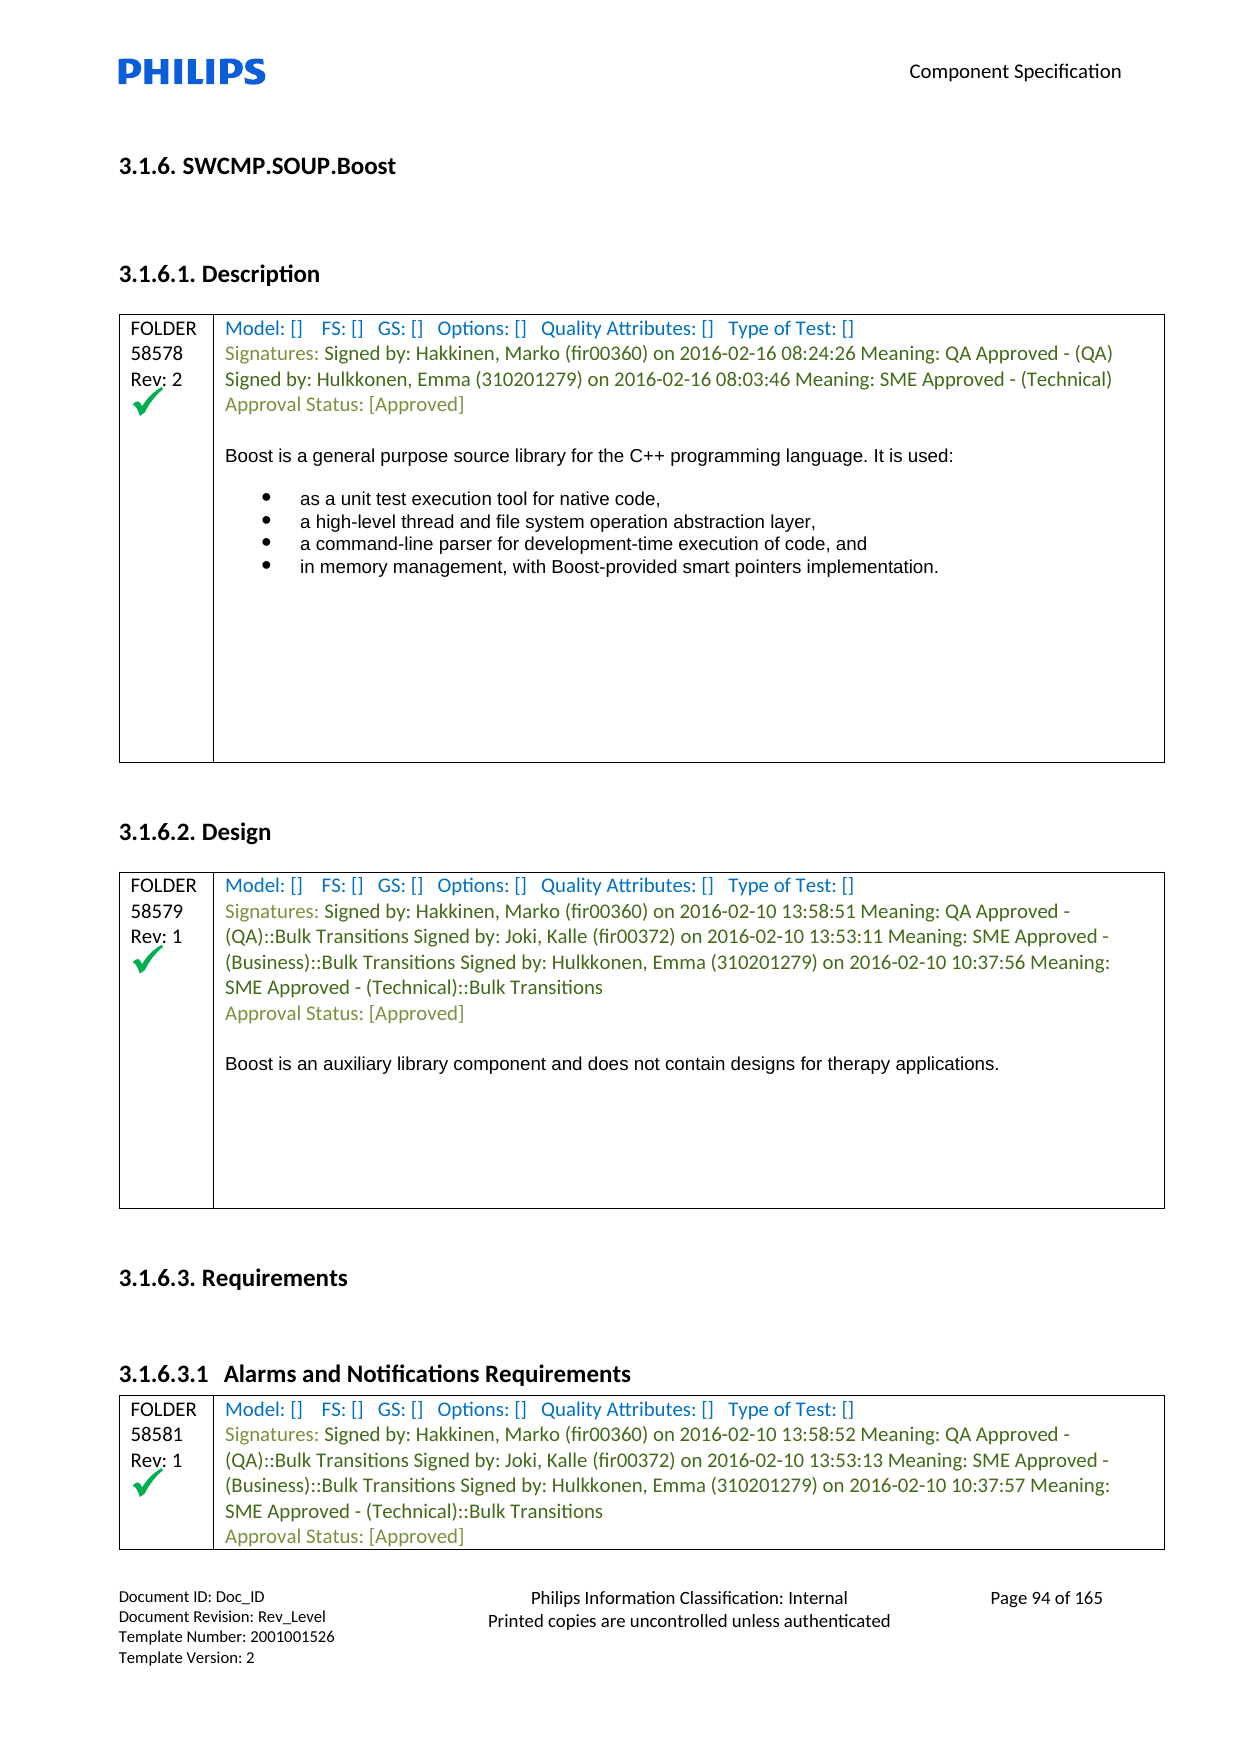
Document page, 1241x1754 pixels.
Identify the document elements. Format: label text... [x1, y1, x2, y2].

subtitle Alarms and Notifications Requirements [118, 1358, 1122, 1389]
subtitle Requirements [118, 1262, 1122, 1293]
subtitle SWCMP.SOUP.Boost [118, 150, 1122, 181]
table_header Model: [] FS: [] GS: [] Options: [] Quality Attributes: [] Type of Test: [] Signatures: Signed by: Hakkinen, Marko (fir00360) on 2016-02-10 13:58:51 Meaning: QA Approved - (QA)::Bulk Transitions Signed by: Joki, Kalle (fir00372) on 2016-02-10 13:53:11 Meaning: SME Approved - (Business)::Bulk Transitions Signed by: Hulkkonen, Emma (310201279) on 2016-02-10 10:37:56 Meaning: SME Approved - (Technical)::Bulk Transitions Approval Status: [Approved] Boost is an auxiliary library component and does not contain designs for therapy applications. [214, 873, 1164, 1208]
table_header Model: [] FS: [] GS: [] Options: [] Quality Attributes: [] Type of Test: [] Signatures: Signed by: Hakkinen, Marko (fir00360) on 2016-02-16 08:24:26 Meaning: QA Approved - (QA) Signed by: Hulkkonen, Emma (310201279) on 2016-02-16 08:03:46 Meaning: SME Approved - (Technical) Approval Status: [Approved] Boost is a general purpose source library for the C++ programming language. It is used: as a unit test execution tool for native code, a high-level thread and file system operation abstraction layer, a command-line parser for development-time execution of code, and in memory management, with Boost-provided smart pointers implementation. [214, 315, 1164, 762]
subtitle Description [118, 258, 1122, 289]
table_header FOLDER 58579 Rev: 1 [120, 873, 213, 1208]
table_header FOLDER 58578 Rev: 2 [120, 315, 213, 762]
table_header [214, 1396, 1164, 1549]
table_header FOLDER 58581 Rev: 1 [120, 1396, 213, 1549]
subtitle Design [118, 816, 1122, 847]
